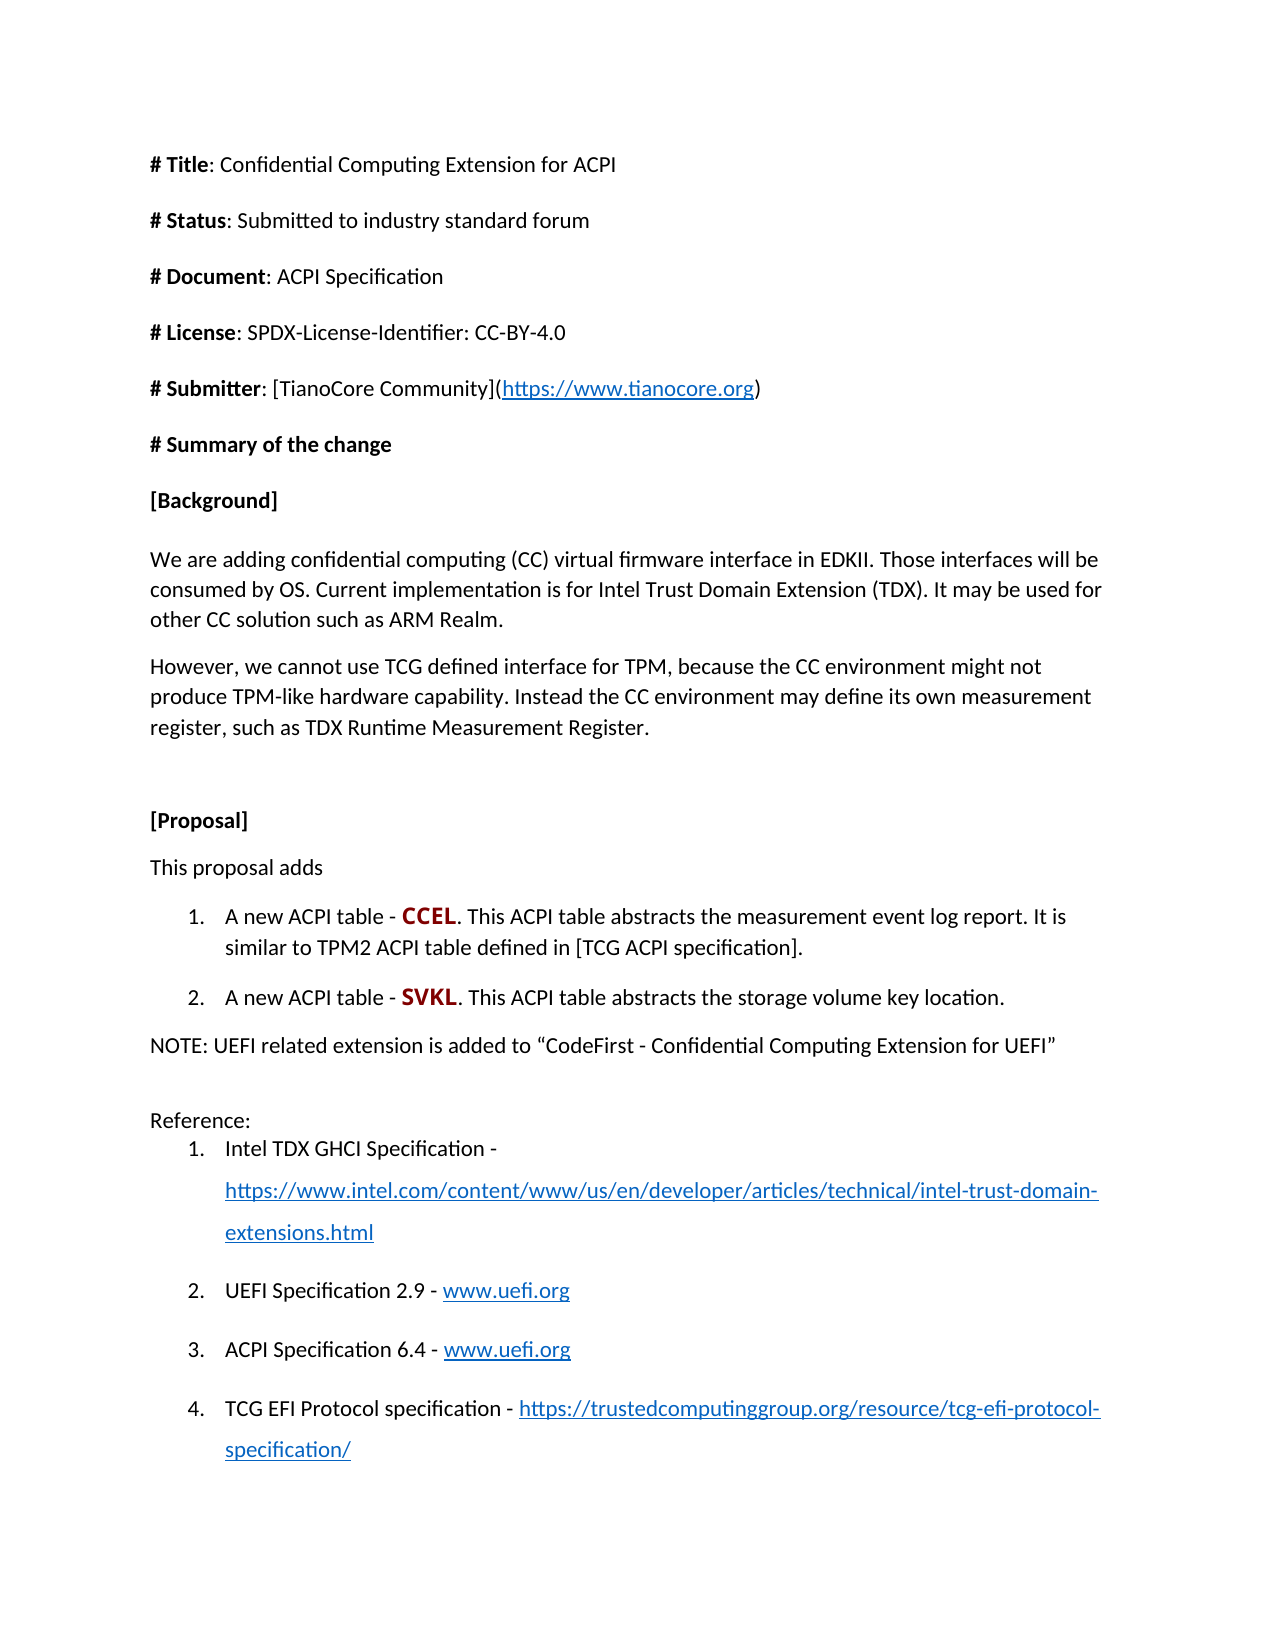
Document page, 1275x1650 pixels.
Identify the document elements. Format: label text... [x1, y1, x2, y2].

text # Submitter: [TianoCore Community](https://www.tianocore.org) [150, 374, 1125, 402]
list Intel TDX GHCI Specification - https://www.intel.com/content/www/us/en/developer/articles/technical/intel-trust-domain-extensions.html [187, 1134, 1125, 1246]
text [Background] [150, 486, 1125, 514]
list TCG EFI Protocol specification - https://trustedcomputinggroup.org/resource/tcg-efi-protocol-specification/ [187, 1394, 1125, 1464]
list A new ACPI table - SVKL. This ACPI table abstracts the storage volume key location. [187, 980, 1125, 1012]
text # Summary of the change [150, 430, 1125, 458]
text We are adding confidential computing (CC) virtual firmware interface in EDKII. Those interfaces will be consumed by OS. Current implementation is for Intel Trust Domain Extension (TDX). It may be used for other CC solution such as ARM Realm. [150, 545, 1125, 633]
text This proposal adds [150, 853, 1125, 881]
text # Title: Confidential Computing Extension for ACPI [150, 150, 1125, 178]
text NOTE: UEFI related extension is added to “CodeFirst - Confidential Computing Extension for UEFI” [150, 1031, 1125, 1059]
text # Document: ACPI Specification [150, 262, 1125, 290]
text # License: SPDX-License-Identifier: CC-BY-4.0 [150, 318, 1125, 346]
list A new ACPI table - CCEL. This ACPI table abstracts the measurement event log report. It is similar to TPM2 ACPI table defined in [TCG ACPI specification]. [187, 900, 1125, 962]
list UEFI Specification 2.9 - www.uefi.org [187, 1276, 1125, 1304]
text Reference: [150, 1106, 1125, 1134]
text [Proposal] [150, 806, 1125, 834]
list ACPI Specification 6.4 - www.uefi.org [187, 1335, 1125, 1363]
text # Status: Submitted to industry standard forum [150, 206, 1125, 234]
text However, we cannot use TCG defined interface for TPM, because the CC environment might not produce TPM-like hardware capability. Instead the CC environment may define its own measurement register, such as TDX Runtime Measurement Register. [150, 652, 1125, 741]
